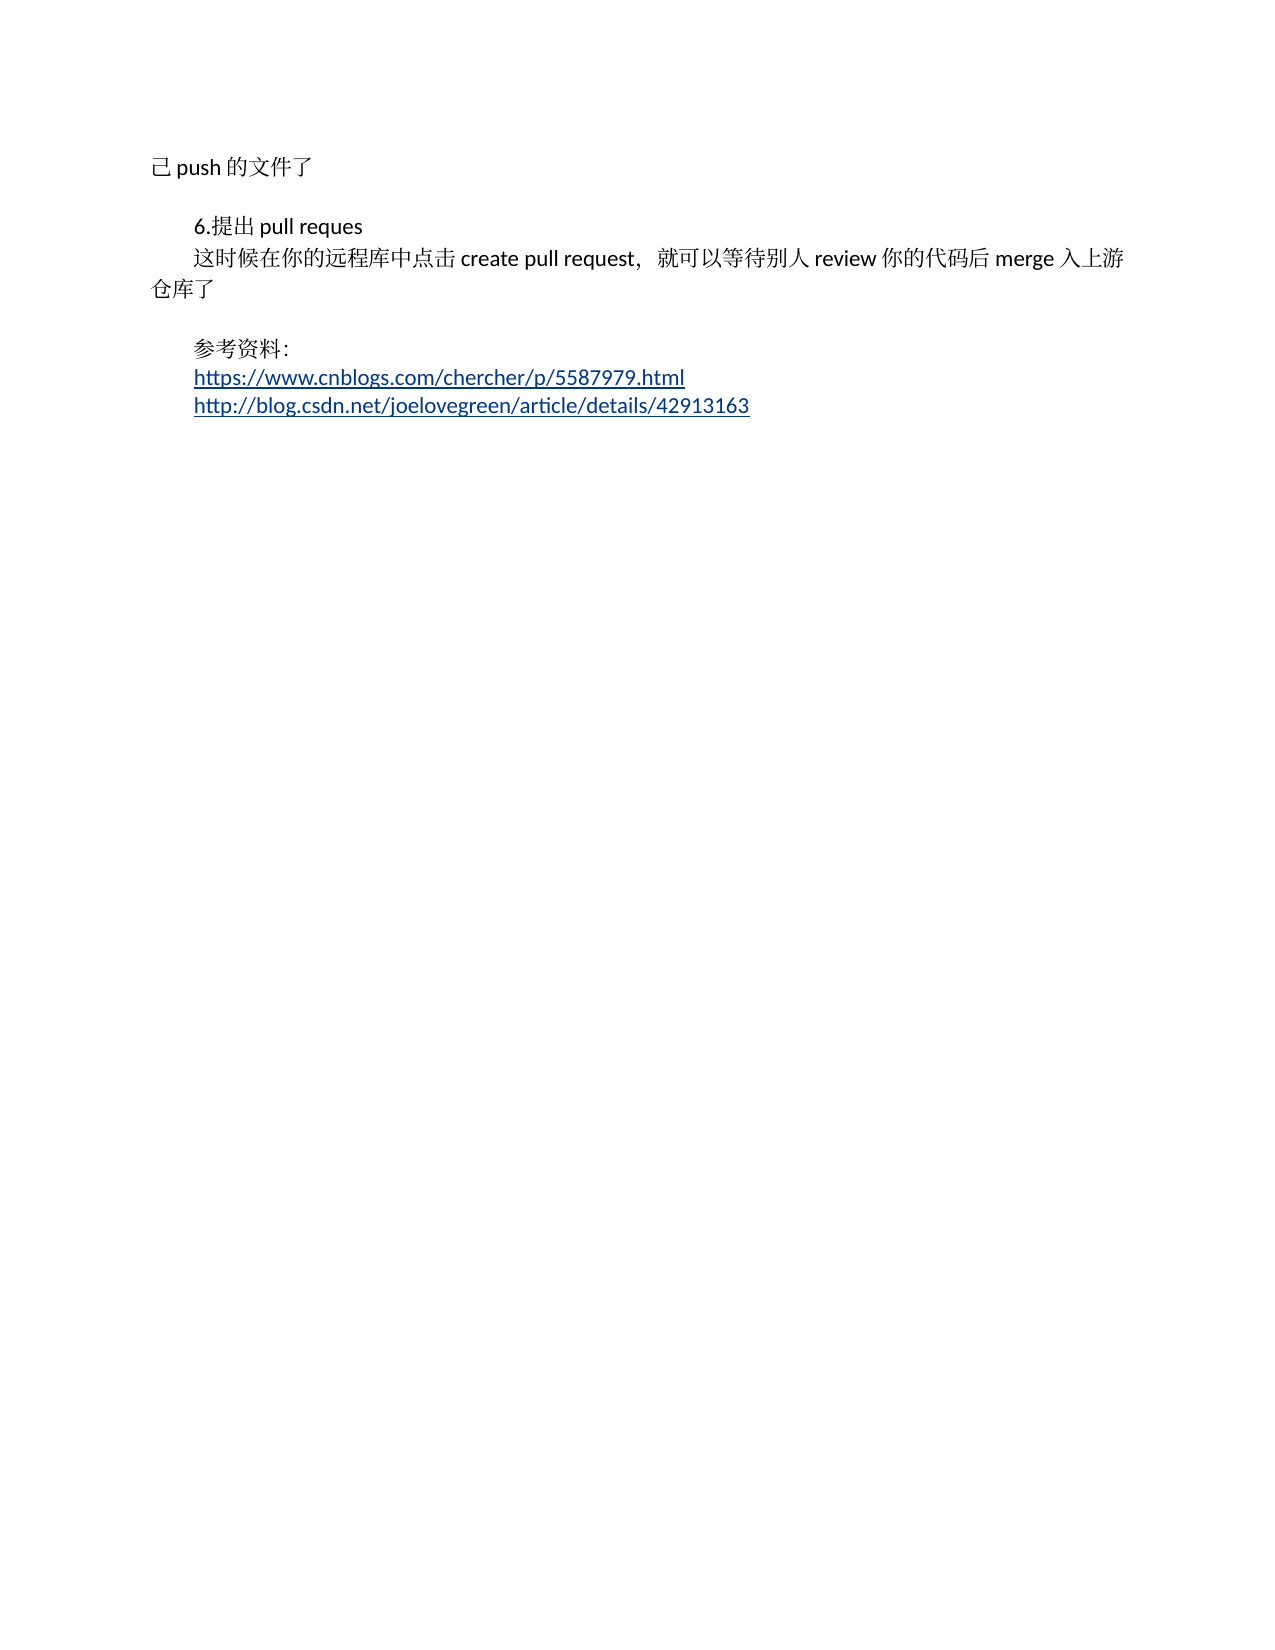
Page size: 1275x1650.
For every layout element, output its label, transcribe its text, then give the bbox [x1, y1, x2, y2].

text 6.提出pull reques [150, 209, 1125, 241]
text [150, 150, 1125, 181]
text https://www.cnblogs.com/chercher/p/5587979.html [150, 363, 1125, 391]
text 参考资料： [150, 332, 1125, 363]
text http://blog.csdn.net/joelovegreen/article/details/42913163 [150, 391, 1125, 419]
text 这时候在你的远程库中点击create pull request，就可以等待别人review你的代码后merge入上游仓库了 [150, 241, 1125, 304]
